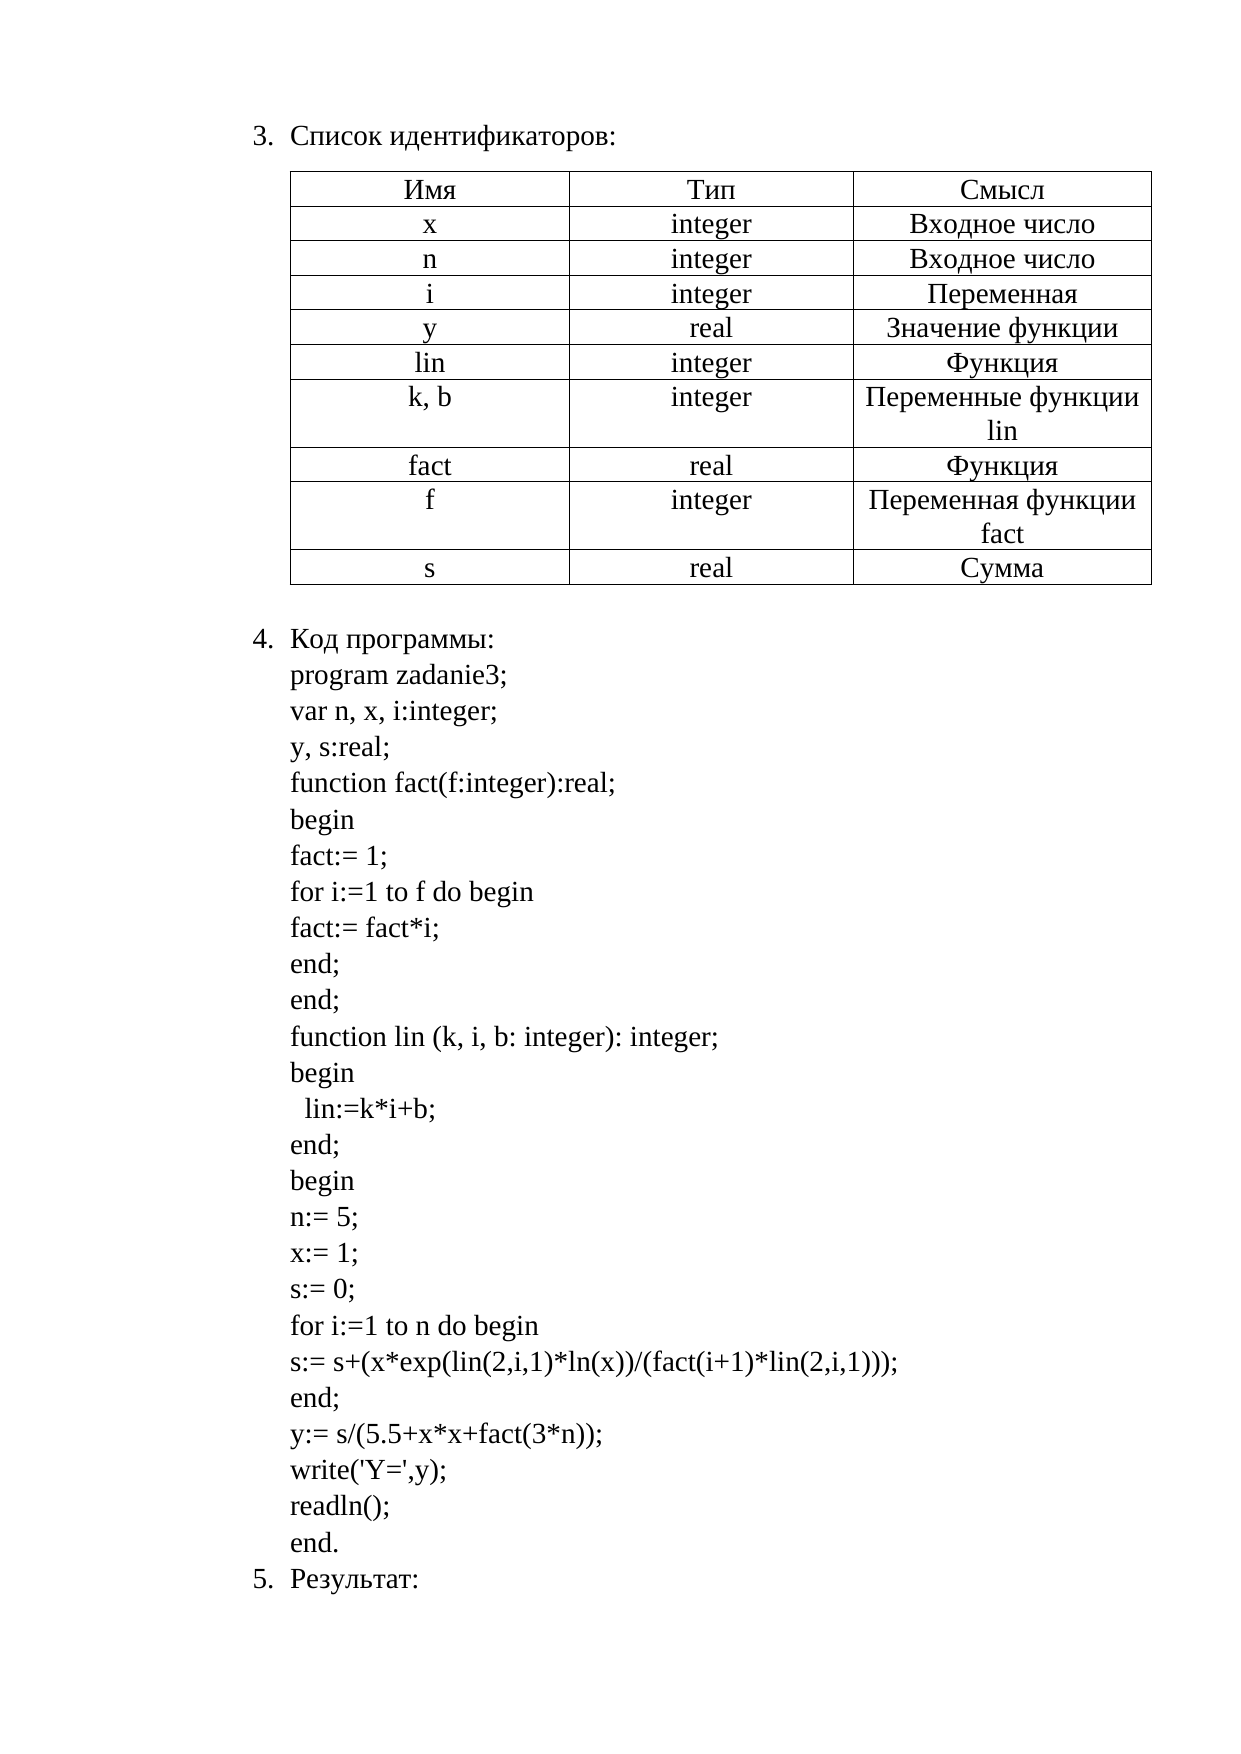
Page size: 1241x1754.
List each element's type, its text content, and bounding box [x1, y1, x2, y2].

list readln(); [290, 1488, 1152, 1522]
list for i:=1 to n do begin [290, 1308, 1152, 1341]
table_cell integer [570, 380, 853, 447]
list s:= 0; [290, 1272, 1152, 1305]
table_cell integer [570, 207, 853, 240]
table_cell Функция [854, 345, 1151, 378]
table_header Тип [570, 172, 853, 206]
table_cell real [570, 550, 853, 584]
table_cell Переменная функции fact [854, 482, 1151, 549]
table_cell Переменная [854, 276, 1151, 309]
table_cell y [291, 310, 569, 344]
list begin [290, 1163, 1152, 1197]
table_cell integer [570, 482, 853, 549]
table_cell integer [570, 276, 853, 309]
list Результат: [252, 1561, 1152, 1594]
list var n, x, i:integer; [290, 693, 1152, 727]
list y, s:real; [290, 729, 1152, 763]
table_header Имя [291, 172, 569, 206]
table_cell Сумма [854, 550, 1151, 584]
table_cell real [570, 310, 853, 344]
list Код программы: [252, 621, 1152, 654]
table_cell Входное число [854, 207, 1151, 240]
list program zadanie3; [290, 657, 1152, 691]
table_cell n [291, 241, 569, 275]
table_cell k, b [291, 380, 569, 447]
list end; [290, 946, 1152, 980]
list begin [290, 802, 1152, 835]
table_cell x [291, 207, 569, 240]
table_cell integer [570, 345, 853, 378]
table_cell s [291, 550, 569, 584]
list function lin (k, i, b: integer): integer; [290, 1019, 1152, 1052]
table_cell Функция [854, 448, 1151, 481]
list fact:= fact*i; [290, 910, 1152, 944]
list function fact(f:integer):real; [290, 766, 1152, 799]
table_cell real [570, 448, 853, 481]
list s:= s+(x*exp(lin(2,i,1)*ln(x))/(fact(i+1)*lin(2,i,1))); [290, 1344, 1152, 1377]
list fact:= 1; [290, 838, 1152, 871]
list lin:=k*i+b; [290, 1091, 1152, 1124]
list begin [290, 1055, 1152, 1088]
list y:= s/(5.5+x*x+fact(3*n)); [290, 1416, 1152, 1450]
table_cell fact [291, 448, 569, 481]
table_header Смысл [854, 172, 1151, 206]
list Список идентификаторов: [252, 118, 1152, 152]
list x:= 1; [290, 1236, 1152, 1269]
table_cell f [291, 482, 569, 549]
list n:= 5; [290, 1199, 1152, 1233]
list write('Y=',y); [290, 1452, 1152, 1486]
table_cell lin [291, 345, 569, 378]
table_cell integer [570, 241, 853, 275]
list end; [290, 982, 1152, 1016]
table_cell i [291, 276, 569, 309]
table_cell Значение функции [854, 310, 1151, 344]
list for i:=1 to f do begin [290, 874, 1152, 908]
list end; [290, 1380, 1152, 1414]
list end. [290, 1525, 1152, 1558]
list end; [290, 1127, 1152, 1161]
table_cell Входное число [854, 241, 1151, 275]
table_cell Переменные функции lin [854, 380, 1151, 447]
